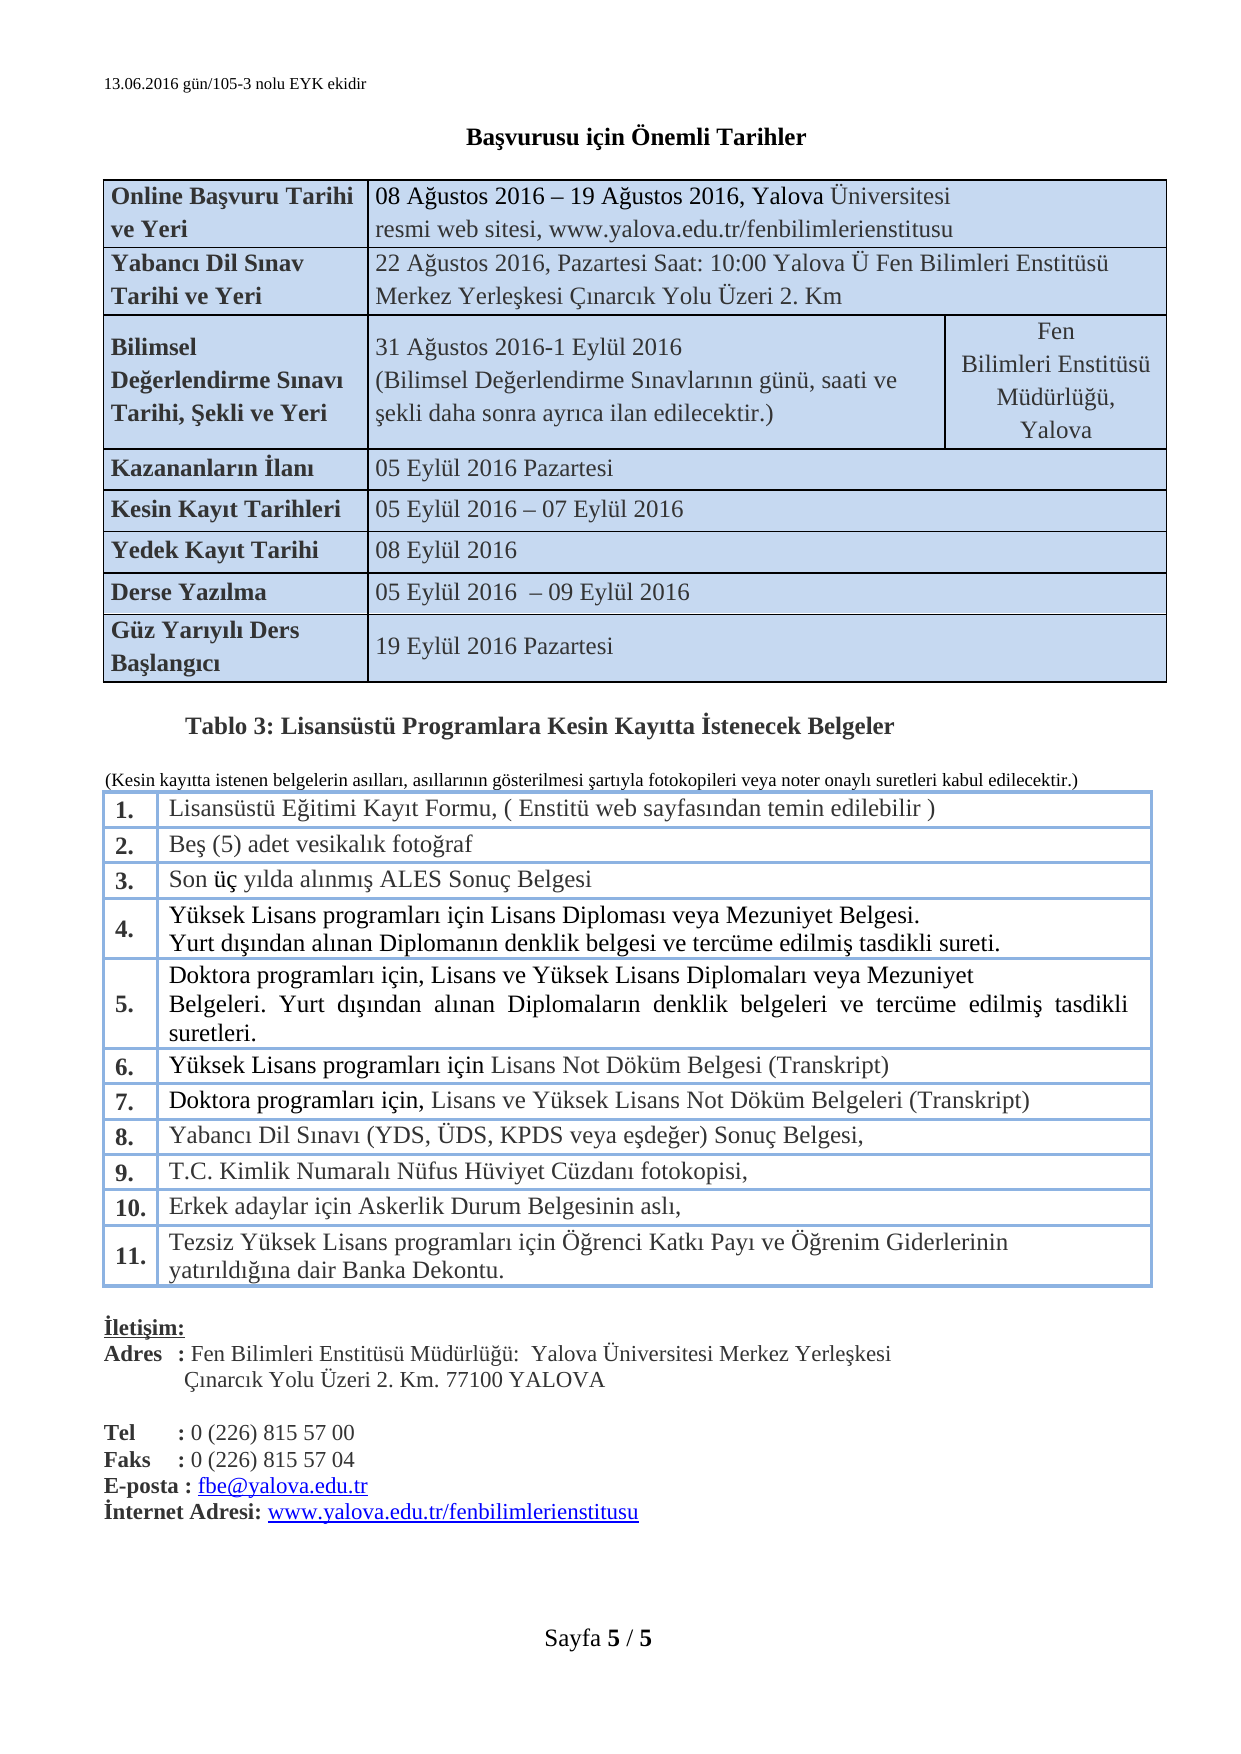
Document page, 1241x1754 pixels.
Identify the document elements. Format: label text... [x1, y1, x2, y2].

table_cell Fen Bilimleri Enstitüsü Müdürlüğü, Yalova [946, 316, 1166, 448]
text İletişim: [103, 1314, 1093, 1340]
table_cell Kazananların İlanı [104, 450, 367, 489]
table_cell 3. [105, 864, 156, 897]
table_cell Son üç yılda alınmış ALES Sonuç Belgesi [159, 864, 1150, 897]
table_cell 05 Eylül 2016 – 09 Eylül 2016 [369, 574, 1166, 613]
table_cell Doktora programları için, Lisans ve Yüksek Lisans Not Döküm Belgeleri (Transkript) [159, 1085, 1150, 1117]
table_cell 19 Eylül 2016 Pazartesi [369, 615, 1166, 681]
table_cell Yüksek Lisans programları için Lisans Diploması veya Mezuniyet Belgesi. Yurt dışından alınan Diplomanın denklik belgesi ve tercüme edilmiş tasdikli sureti. [159, 900, 1150, 957]
table_cell Güz Yarıyılı Ders Başlangıcı [104, 615, 367, 681]
table_cell Doktora programları için, Lisans ve Yüksek Lisans Diplomaları veya Mezuniyet Belgeleri. Yurt dışından alınan Diplomaların denklik belgeleri ve tercüme edilmiş tasdikli suretleri. [159, 960, 1150, 1047]
table_cell 5. [105, 960, 156, 1047]
table_cell 2. [105, 829, 156, 861]
table_cell Derse Yazılma [104, 574, 367, 613]
table_cell 4. [105, 900, 156, 957]
table_cell 6. [105, 1050, 156, 1082]
text (Kesin kayıtta istenen belgelerin asılları, asıllarının gösterilmesi şartıyla fotokopileri veya noter onaylı suretleri kabul edilecektir.) [103, 769, 1081, 790]
table_cell Yabancı Dil Sınavı (YDS, ÜDS, KPDS veya eşdeğer) Sonuç Belgesi, [159, 1121, 1150, 1153]
table_cell 9. [105, 1156, 156, 1188]
table_cell 05 Eylül 2016 Pazartesi [369, 450, 1166, 489]
text Tablo 3: Lisansüstü Programlara Kesin Kayıtta İstenecek Belgeler [103, 711, 1093, 740]
table_cell 08 Eylül 2016 [369, 532, 1166, 572]
table_cell 10. [105, 1191, 156, 1224]
table_header Lisansüstü Eğitimi Kayıt Formu, ( Enstitü web sayfasından temin edilebilir ) [159, 794, 1150, 826]
table_cell Tezsiz Yüksek Lisans programları için Öğrenci Katkı Payı ve Öğrenim Giderlerinin yatırıldığına dair Banka Dekontu. [159, 1227, 1150, 1284]
text Adres : Fen Bilimleri Enstitüsü Müdürlüğü: Yalova Üniversitesi Merkez Yerleşkesi [104, 1340, 1093, 1367]
text Çınarcık Yolu Üzeri 2. Km. 77100 YALOVA [104, 1367, 1093, 1393]
table_cell Yedek Kayıt Tarihi [104, 532, 367, 572]
table_cell 22 Ağustos 2016, Pazartesi Saat: 10:00 Yalova Ü Fen Bilimleri Enstitüsü Merkez Yerleşkesi Çınarcık Yolu Üzeri 2. Km [369, 248, 1166, 314]
table_header 1. [105, 794, 156, 826]
table_header 08 Ağustos 2016 – 19 Ağustos 2016, Yalova Üniversitesi resmi web sitesi, www.yalova.edu.tr/fenbilimlerienstitusu [369, 181, 1166, 247]
table_cell T.C. Kimlik Numaralı Nüfus Hüviyet Cüzdanı fotokopisi, [159, 1156, 1150, 1188]
table_cell Bilimsel Değerlendirme Sınavı Tarihi, Şekli ve Yeri [104, 316, 367, 448]
table_cell Beş (5) adet vesikalık fotoğraf [159, 829, 1150, 861]
table_cell 7. [105, 1085, 156, 1117]
table_cell Erkek adaylar için Askerlik Durum Belgesinin aslı, [159, 1191, 1150, 1224]
table_cell Yabancı Dil Sınav Tarihi ve Yeri [104, 248, 367, 314]
table_cell 31 Ağustos 2016-1 Eylül 2016 (Bilimsel Değerlendirme Sınavlarının günü, saati ve şekli daha sonra ayrıca ilan edilecektir.) [369, 316, 944, 448]
table_cell 11. [105, 1227, 156, 1284]
text İnternet Adresi: www.yalova.edu.tr/fenbilimlerienstitusu [103, 1498, 1093, 1525]
table_cell Yüksek Lisans programları için Lisans Not Döküm Belgesi (Transkript) [159, 1050, 1150, 1082]
text Tel : 0 (226) 815 57 00 [103, 1419, 1093, 1446]
list Başvurusu için Önemli Tarihler [180, 122, 1093, 150]
table_cell Kesin Kayıt Tarihleri [104, 491, 367, 531]
table_cell 05 Eylül 2016 – 07 Eylül 2016 [369, 491, 1166, 531]
table_cell 8. [105, 1121, 156, 1153]
table_header Online Başvuru Tarihi ve Yeri [104, 181, 367, 247]
text E-posta : fbe@yalova.edu.tr [103, 1472, 1093, 1498]
text Faks : 0 (226) 815 57 04 [103, 1446, 1093, 1472]
